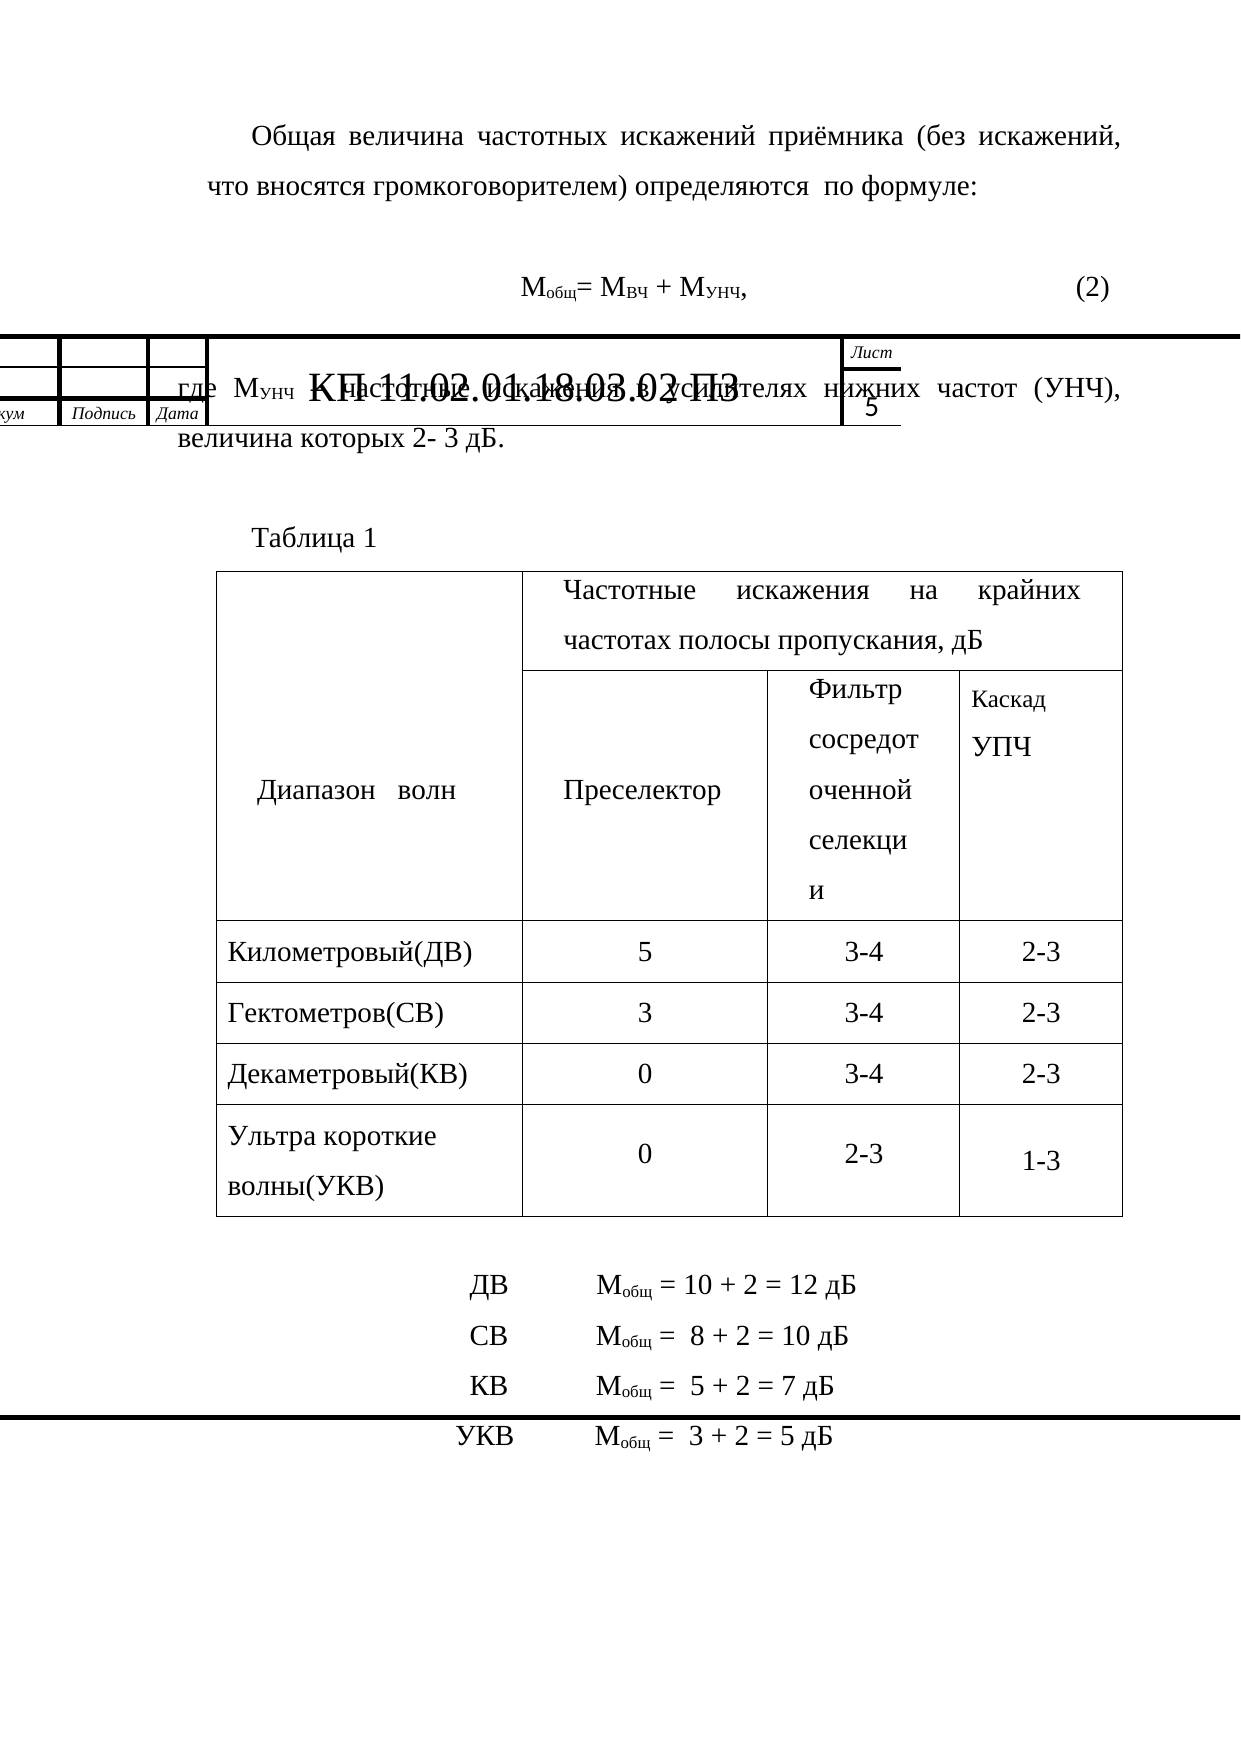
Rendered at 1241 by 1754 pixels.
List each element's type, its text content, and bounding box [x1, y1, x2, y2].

table_cell Ультра короткие волны(УКВ) [217, 1105, 522, 1216]
text Таблица 1 [207, 521, 1122, 554]
table_cell 0 [523, 1105, 767, 1216]
text ДВ Мобщ = 10 + 2 = 12 дБ [207, 1267, 1122, 1301]
text Общая величина частотных искажений приёмника (без искажений, что вносятся громкоговорителем) определяются по формуле: [207, 118, 1122, 202]
text УКВ Мобщ = 3 + 2 = 5 дБ [207, 1418, 1122, 1452]
table_cell 3-4 [768, 983, 959, 1043]
table_cell 1-3 [960, 1105, 1122, 1216]
text КВ Мобщ = 5 + 2 = 7 дБ [207, 1368, 1122, 1401]
table_cell Преселектор [523, 671, 767, 920]
table_cell 3 [523, 983, 767, 1043]
table_cell 3-4 [768, 921, 959, 982]
table_cell 0 [523, 1044, 767, 1104]
table_cell Гектометров(СВ) [217, 983, 522, 1043]
table_cell Декаметровый(КВ) [217, 1044, 522, 1104]
table_cell 2-3 [960, 1044, 1122, 1104]
table_cell 5 [523, 921, 767, 982]
table_cell 2-3 [960, 983, 1122, 1043]
text где МУНЧ – частотные искажения в усилителях нижних частот (УНЧ), величина которых 2- 3 дБ. [177, 370, 1122, 453]
table_cell 3-4 [768, 1044, 959, 1104]
text СВ Мобщ = 8 + 2 = 10 дБ [207, 1318, 1122, 1351]
text Мобщ= МВЧ + МУНЧ, (2) [207, 269, 1122, 303]
table_cell Каскад УПЧ [960, 671, 1122, 920]
table_header Частотные искажения на крайних частотах полосы пропускания, дБ [523, 572, 1122, 670]
table_cell 2-3 [768, 1105, 959, 1216]
table_cell Фильтр сосредоточенной селекции [768, 671, 959, 920]
table_cell Километровый(ДВ) [217, 921, 522, 982]
table_header Диапазон волн [217, 572, 522, 920]
table_cell 2-3 [960, 921, 1122, 982]
